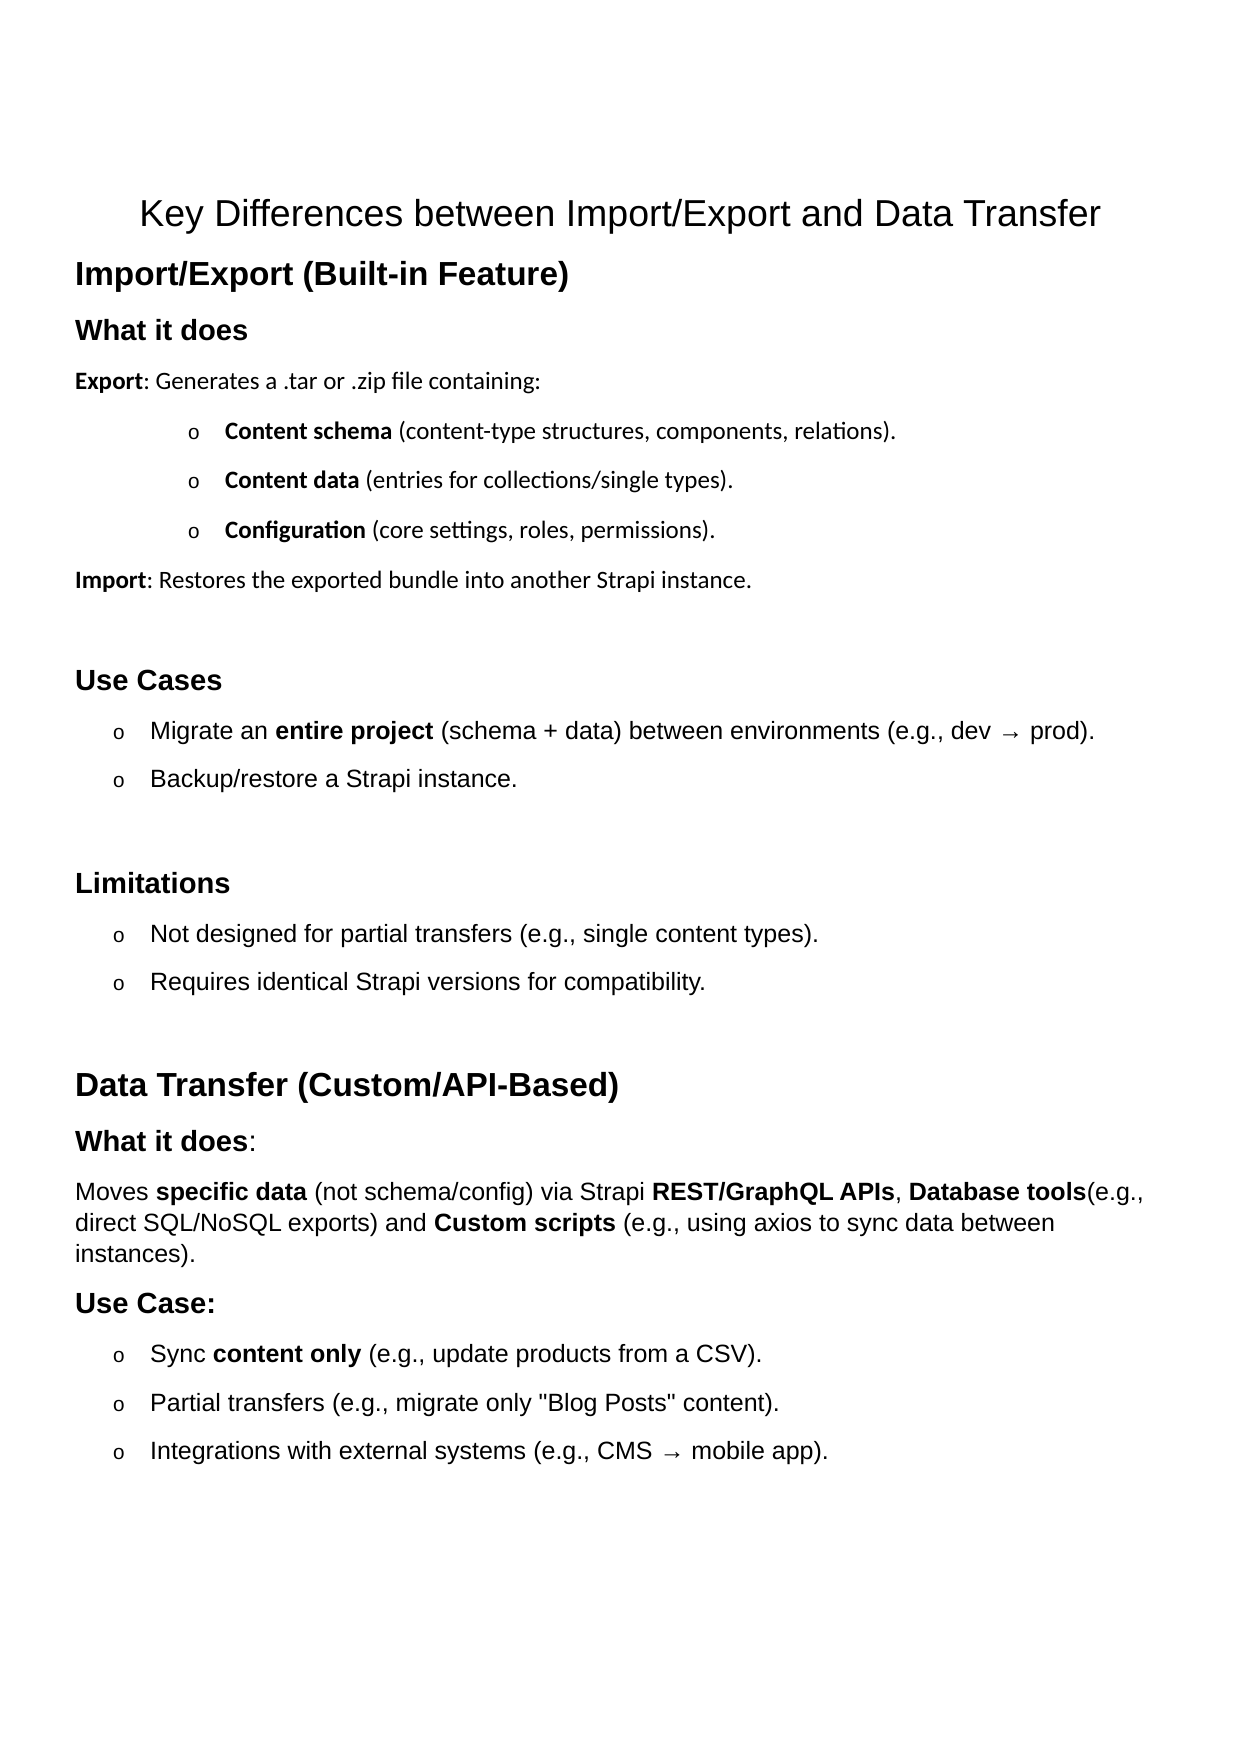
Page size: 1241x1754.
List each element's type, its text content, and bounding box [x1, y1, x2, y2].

text Moves specific data (not schema/config) via Strapi REST/GraphQL APIs, Database tools(e.g., direct SQL/NoSQL exports) and Custom scripts (e.g., using axios to sync data between instances). [75, 1176, 1165, 1267]
text Use Cases [75, 663, 1165, 696]
list Requires identical Strapi versions for compatibility. [112, 967, 1165, 997]
text Data Transfer (Custom/API-Based) [75, 1066, 1165, 1104]
text Key Differences between Import/Export and Data Transfer [75, 191, 1165, 234]
list Backup/restore a Strapi instance. [112, 764, 1165, 794]
text What it does [75, 313, 1165, 346]
text Export: Generates a .tar or .zip file containing: [75, 365, 1165, 396]
text Import: Restores the exported bundle into another Strapi instance. [75, 564, 1165, 594]
list Sync content only (e.g., update products from a CSV). [112, 1339, 1165, 1369]
text Use Case: [75, 1286, 1165, 1320]
list Not designed for partial transfers (e.g., single content types). [112, 919, 1165, 948]
list Configuration (core settings, roles, permissions). [187, 514, 1165, 545]
list Migrate an entire project (schema + data) between environments (e.g., dev → prod). [112, 716, 1165, 745]
text Import/Export (Built-in Feature) [75, 254, 1165, 293]
list Content data (entries for collections/single types). [187, 464, 1165, 495]
list Content schema (content-type structures, components, relations). [187, 415, 1165, 446]
text Limitations [75, 866, 1165, 899]
list Partial transfers (e.g., migrate only "Blog Posts" content). [112, 1388, 1165, 1417]
list Integrations with external systems (e.g., CMS → mobile app). [112, 1436, 1165, 1466]
text What it does: [75, 1124, 1165, 1157]
